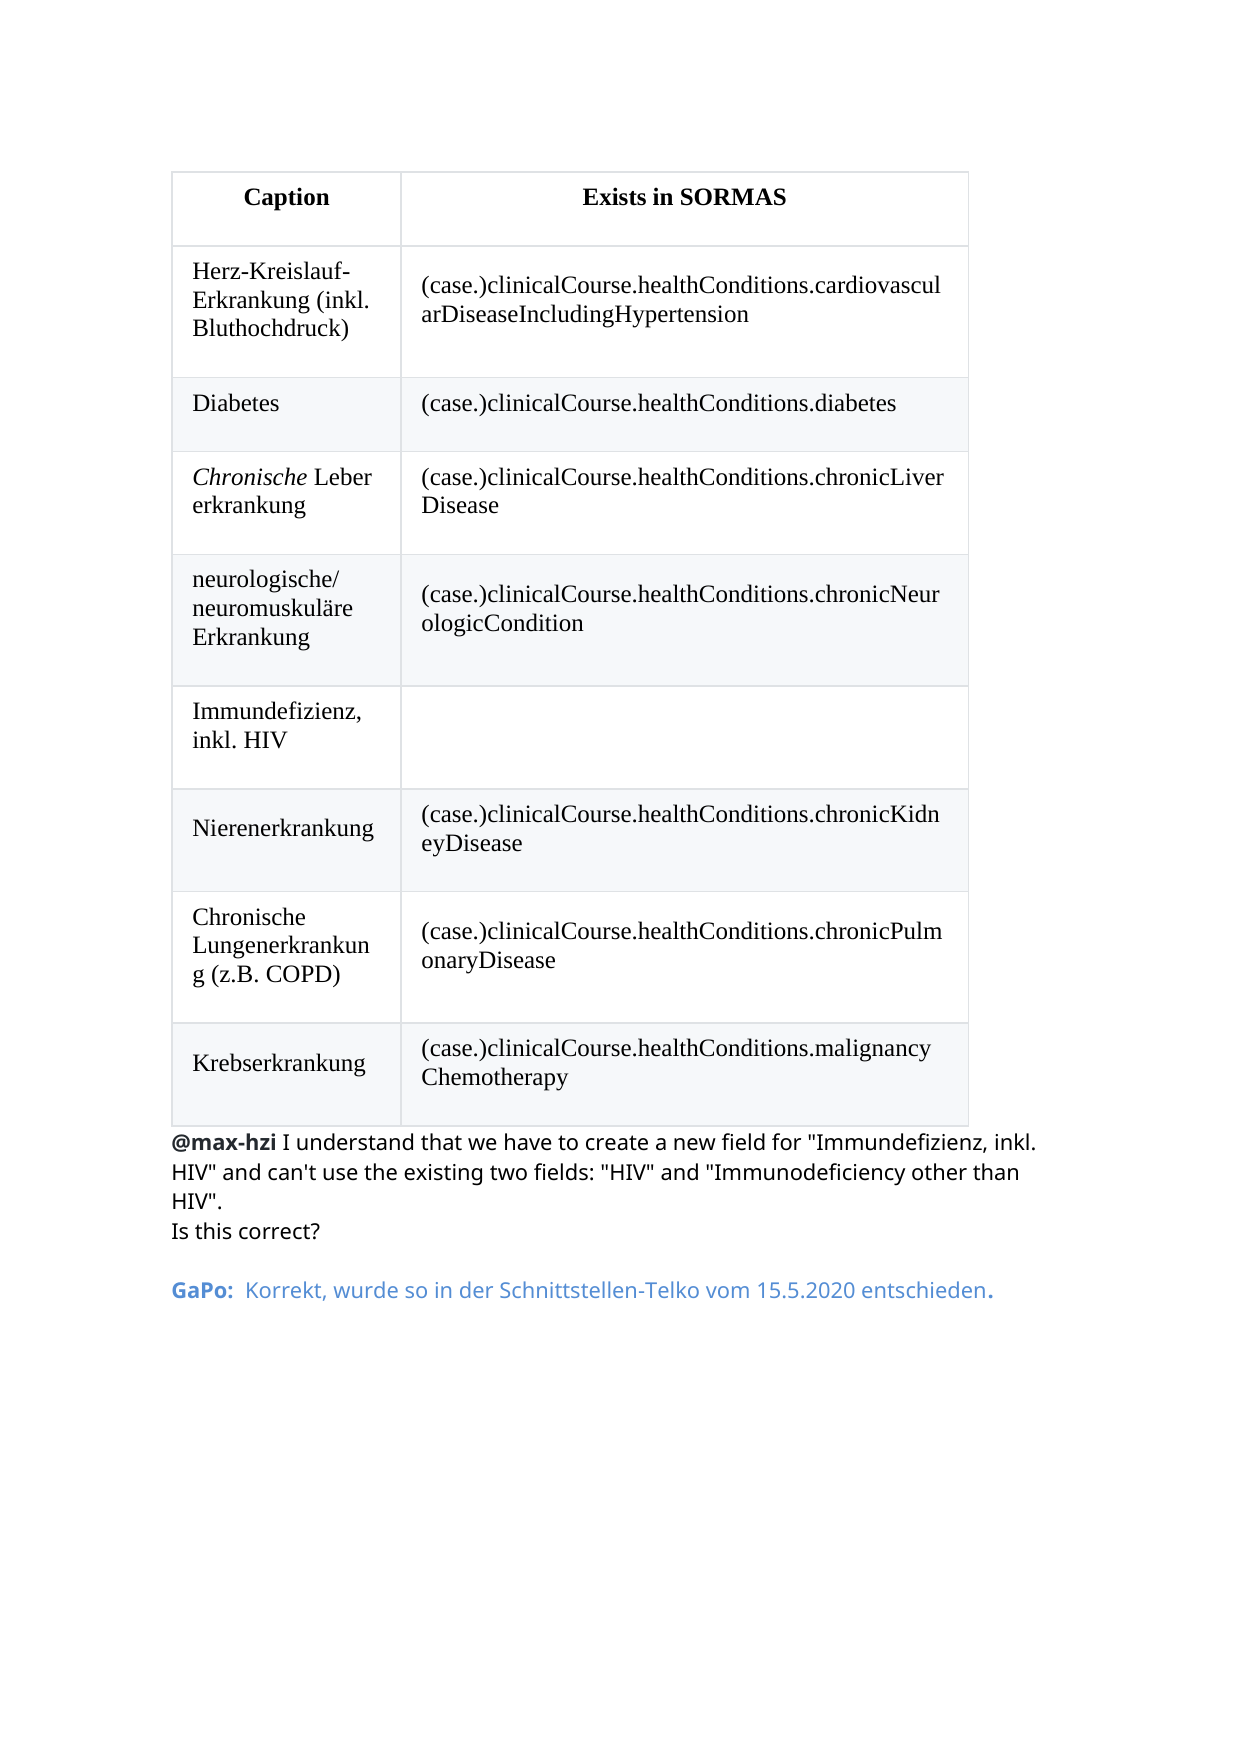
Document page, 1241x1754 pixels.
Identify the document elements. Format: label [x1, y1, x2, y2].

table_header [148, 148, 1093, 1328]
